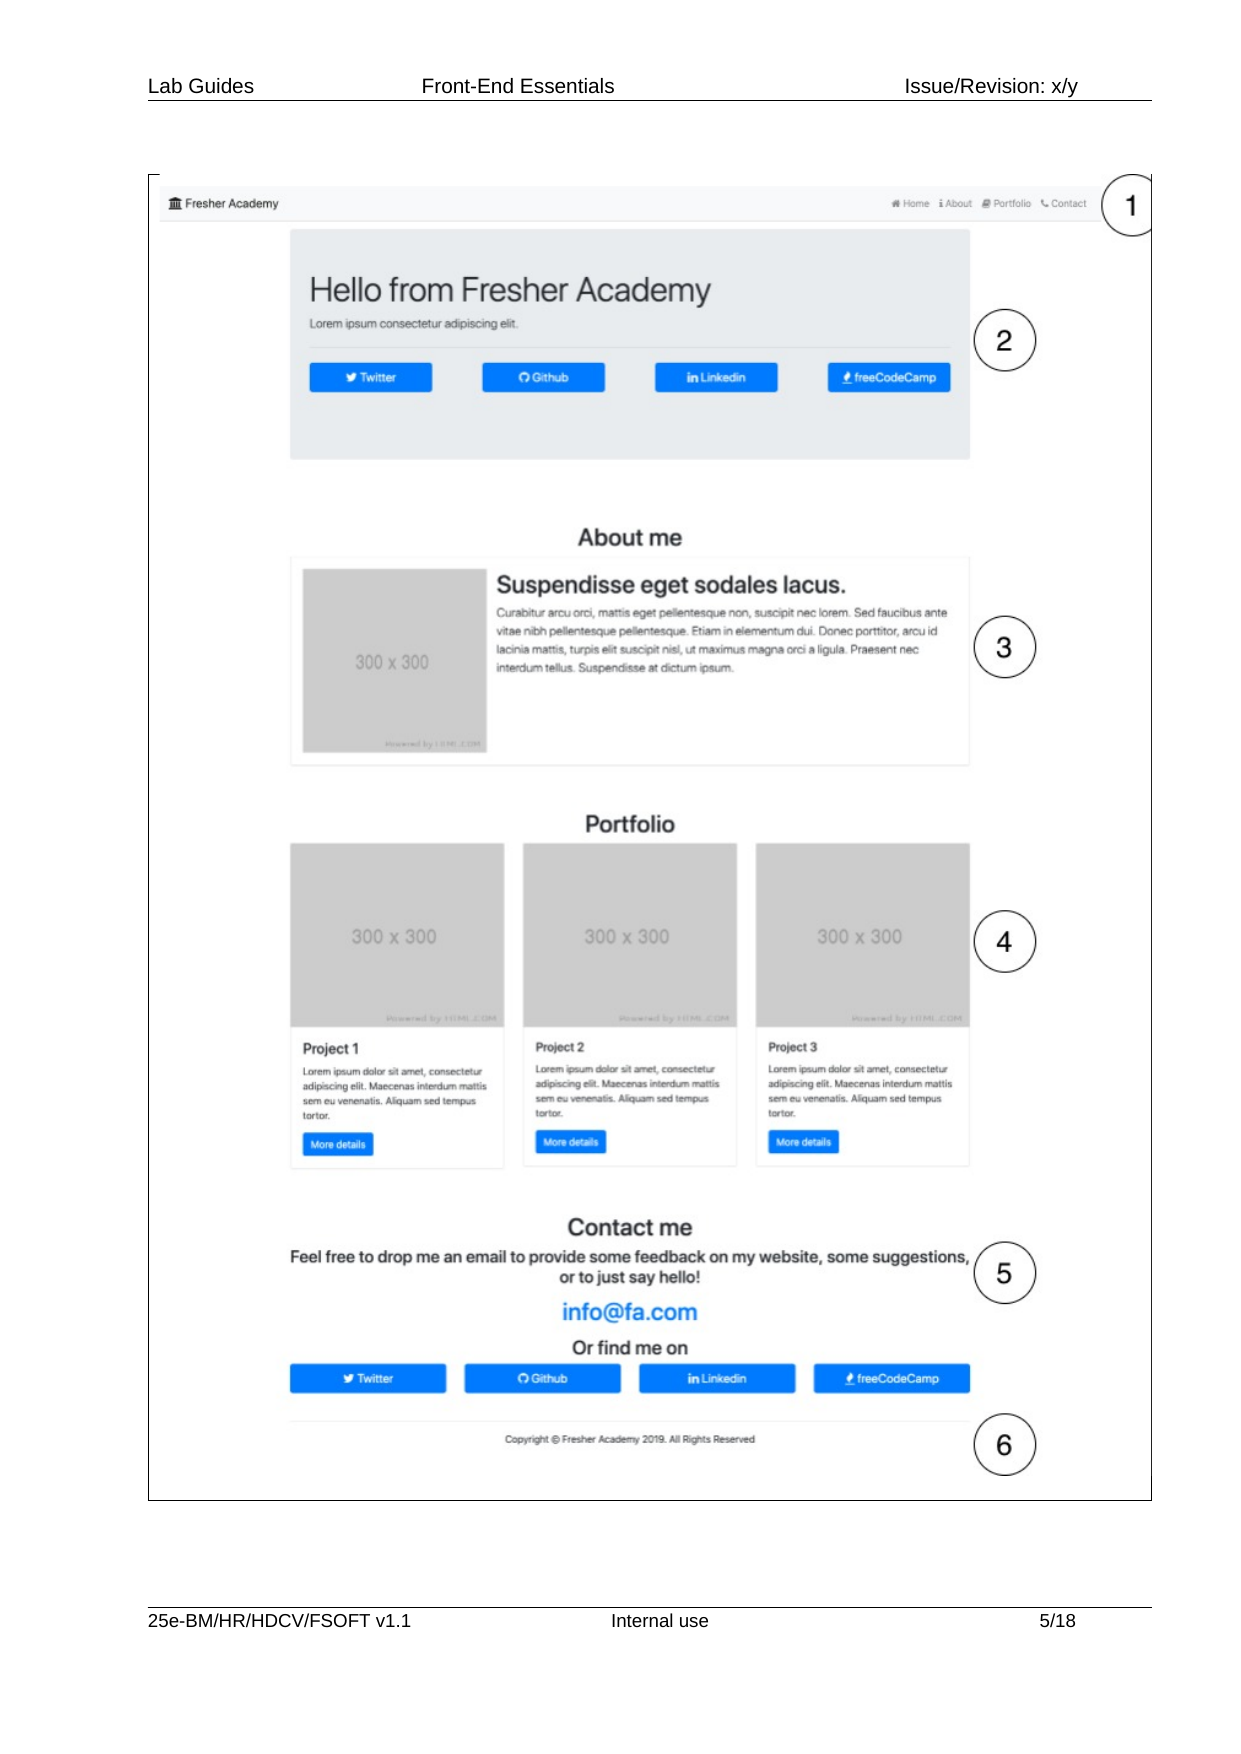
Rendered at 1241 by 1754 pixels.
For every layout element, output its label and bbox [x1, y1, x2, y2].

table_header [149, 175, 1151, 1499]
picture [159, 174, 1152, 1476]
